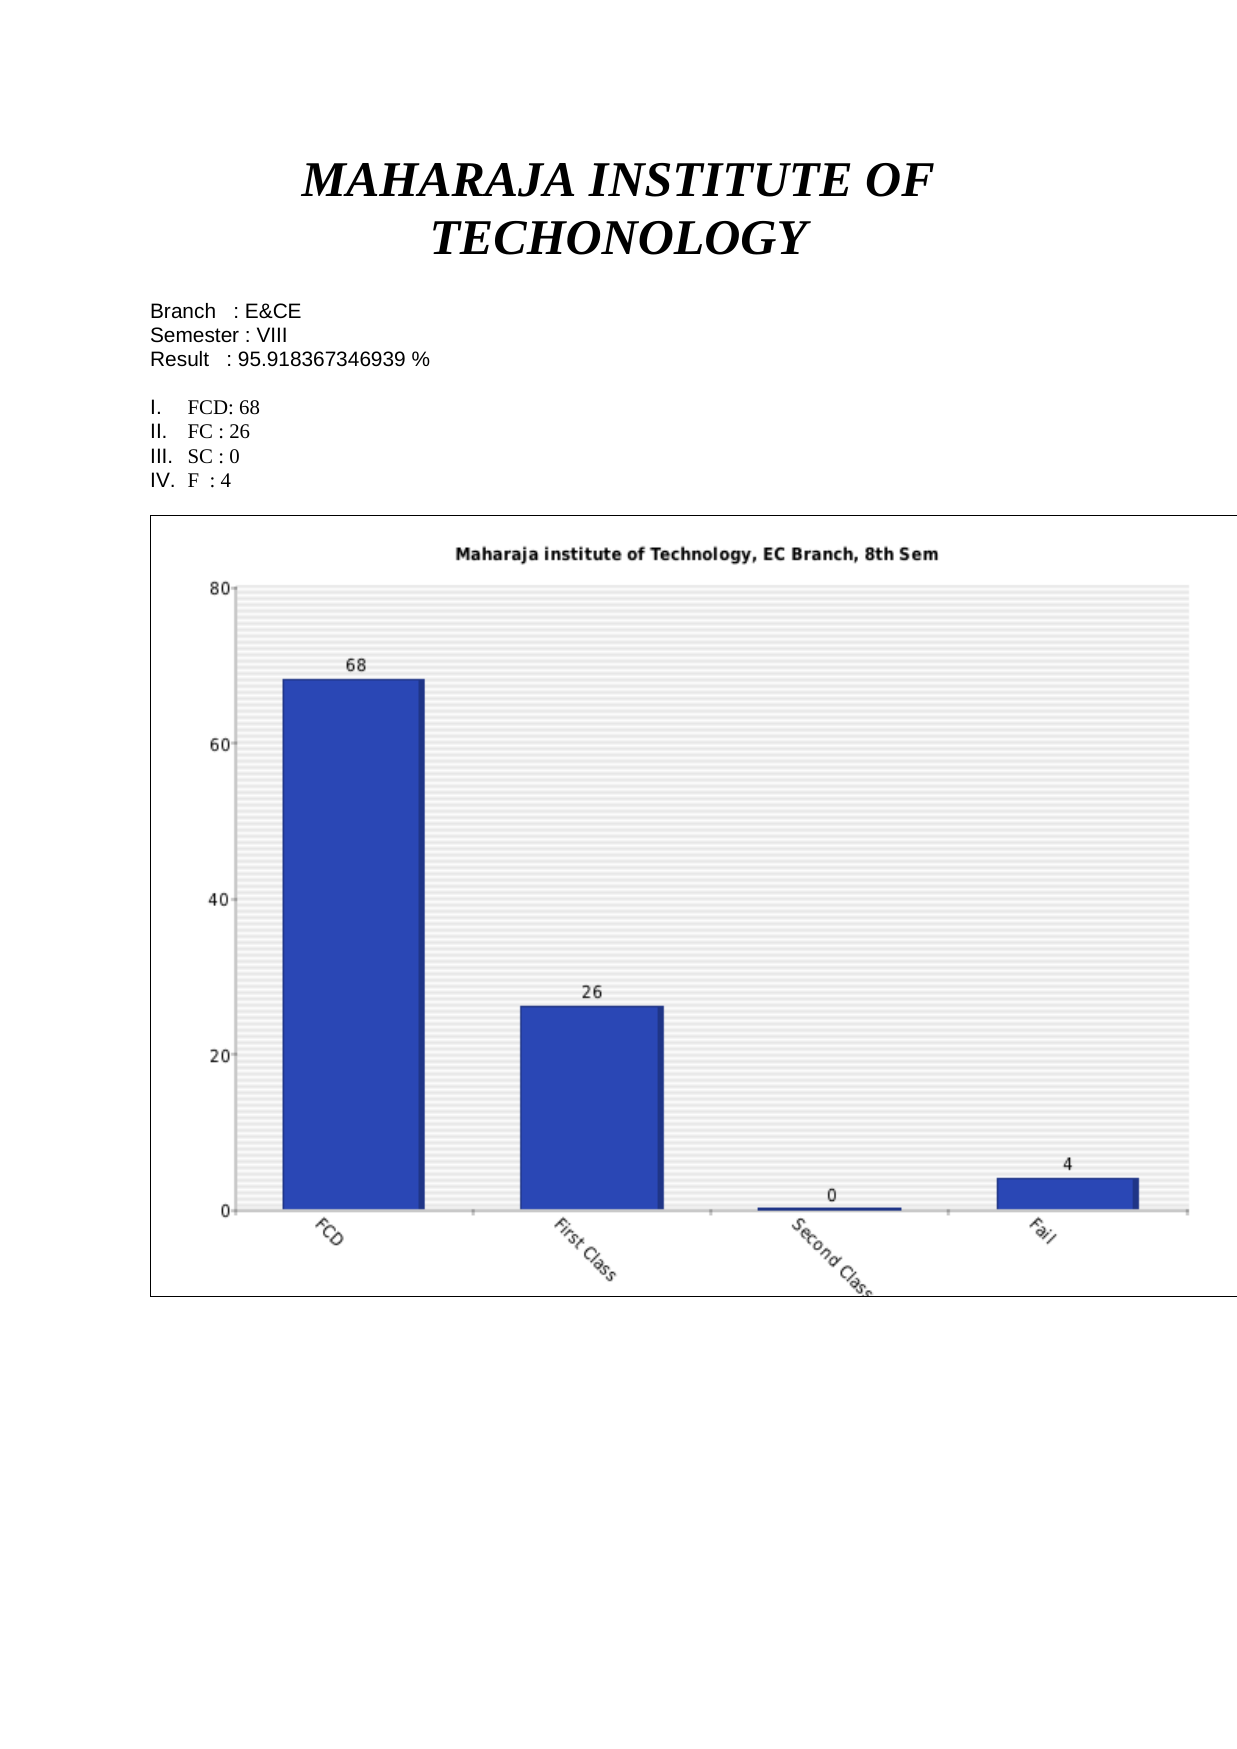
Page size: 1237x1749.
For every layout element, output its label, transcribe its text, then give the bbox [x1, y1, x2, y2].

list SC : 0 [150, 443, 1086, 468]
list FC : 26 [150, 419, 1086, 443]
list FCD: 68 [150, 395, 1086, 419]
text Result : 95.918367346939 % [150, 347, 1086, 371]
picture [151, 516, 1237, 1296]
text Semester : VIII [150, 323, 1086, 347]
text Maharaja Institute of Techonology [150, 150, 1086, 265]
text Branch : E&CE [150, 299, 1086, 323]
list F : 4 [150, 468, 1086, 492]
